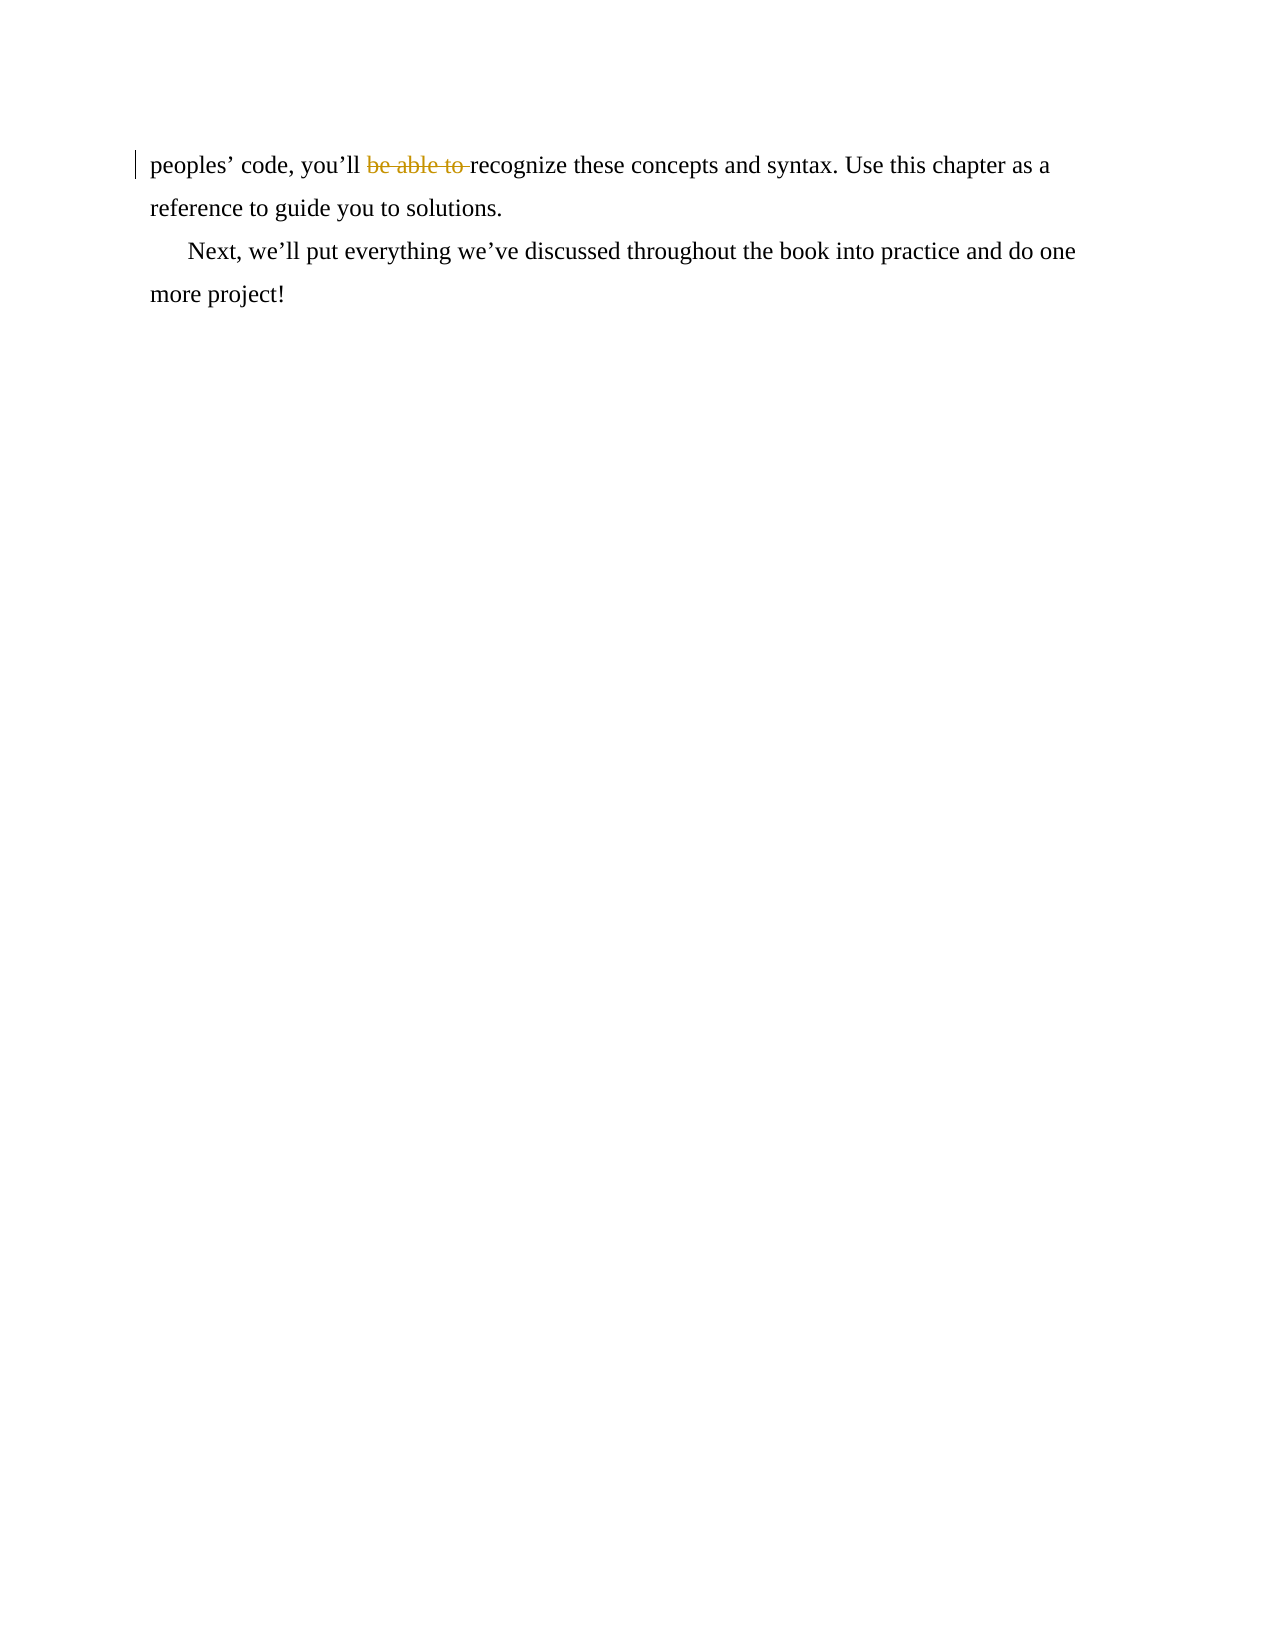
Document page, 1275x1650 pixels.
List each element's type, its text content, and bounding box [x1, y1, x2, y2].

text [150, 150, 1125, 222]
text Next, we’ll put everything we’ve discussed throughout the book into practice and do one more project! [150, 236, 1125, 308]
